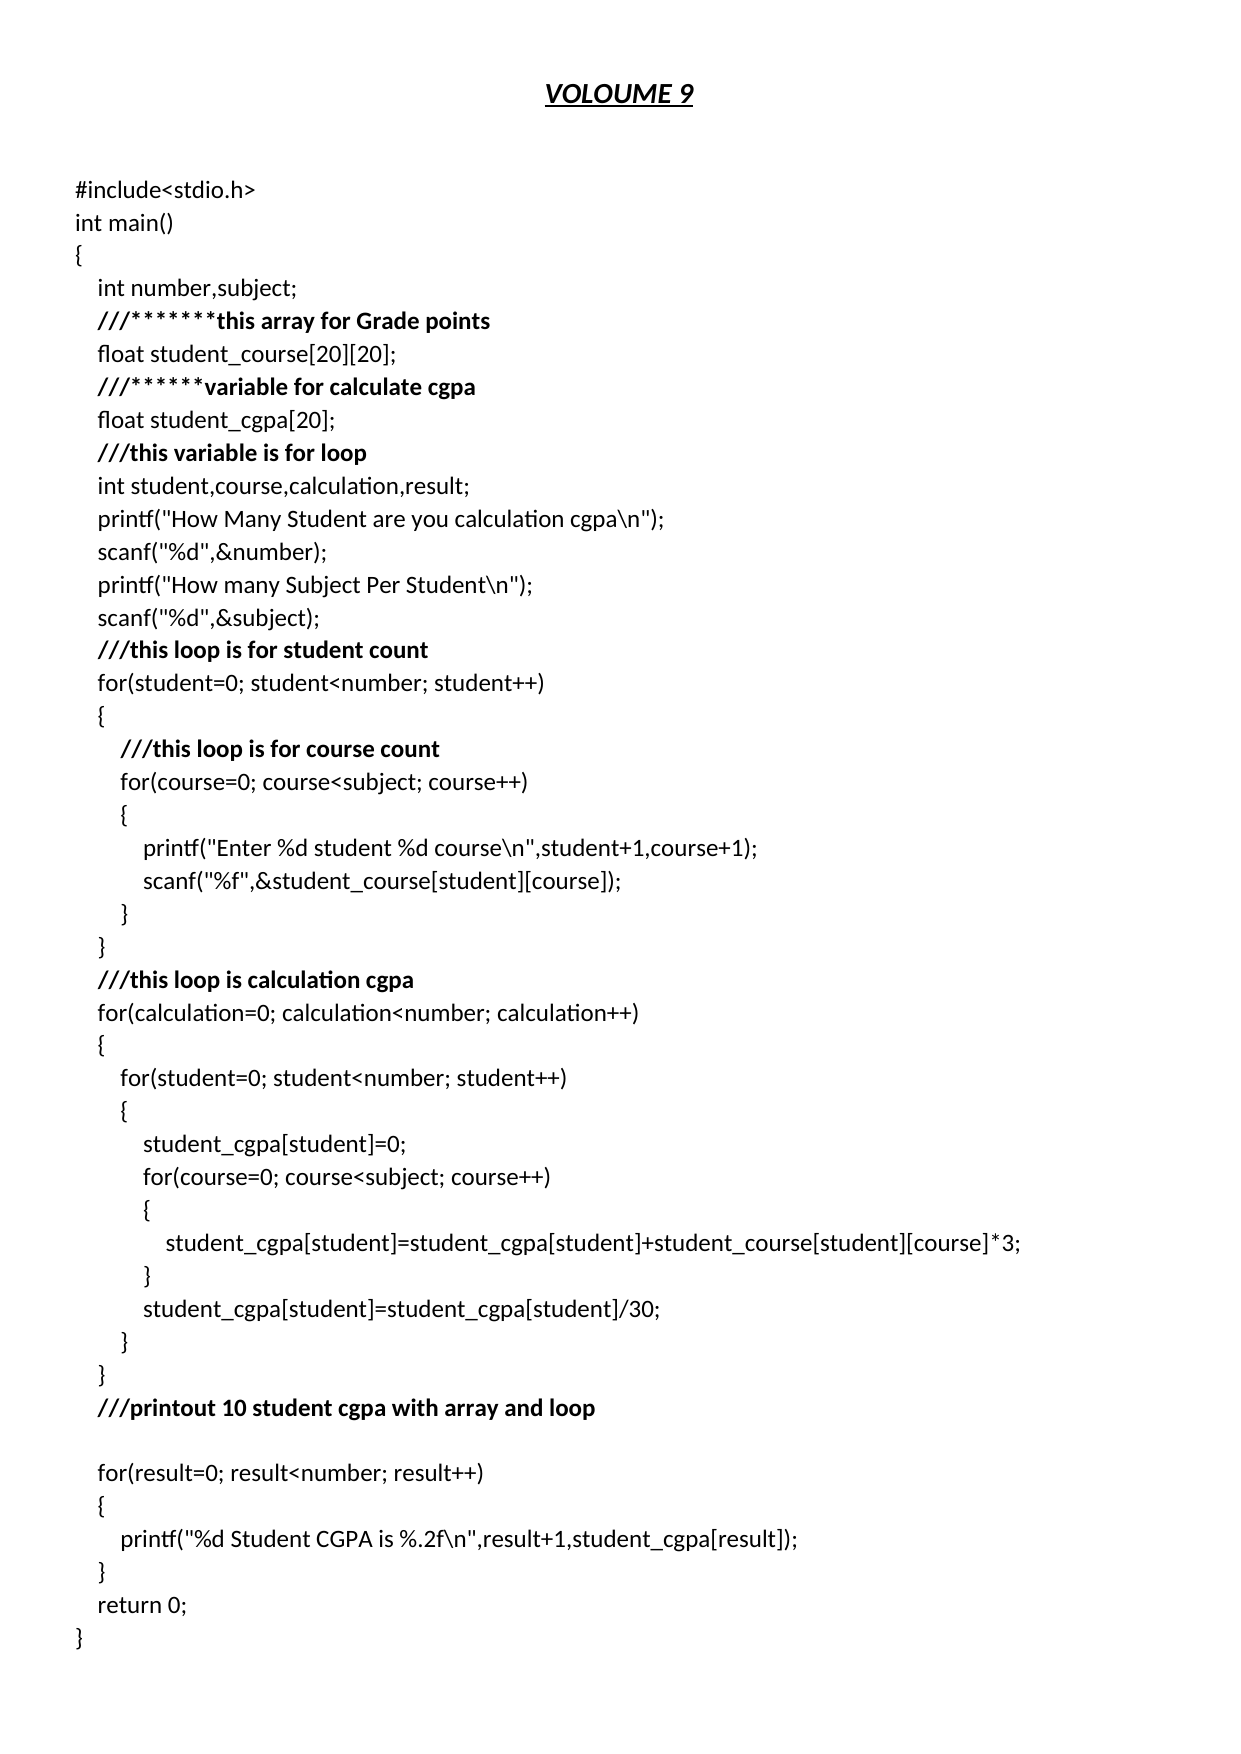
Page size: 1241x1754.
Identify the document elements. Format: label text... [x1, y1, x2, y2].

text { [75, 1194, 1165, 1225]
text for(calculation=0; calculation<number; calculation++) [75, 997, 1165, 1027]
text scanf("%d",&subject); [75, 602, 1165, 632]
text ///this loop is calculation cgpa [75, 964, 1165, 994]
text ///******variable for calculate cgpa [75, 371, 1165, 402]
text scanf("%d",&number); [75, 536, 1165, 566]
text student_cgpa[student]=student_cgpa[student]+student_course[student][course]*3; [75, 1227, 1165, 1258]
text } [75, 1556, 1165, 1587]
text printf("How Many Student are you calculation cgpa\n"); [75, 503, 1165, 533]
text { [75, 1491, 1165, 1521]
text } [75, 898, 1165, 928]
text { [75, 799, 1165, 830]
text } [75, 1622, 1165, 1653]
text return 0; [75, 1589, 1165, 1620]
text VOLOUME 9 [75, 75, 1165, 111]
text ///printout 10 student cgpa with array and loop [75, 1392, 1165, 1422]
text scanf("%f",&student_course[student][course]); [75, 865, 1165, 896]
text student_cgpa[student]=student_cgpa[student]/30; [75, 1293, 1165, 1323]
text ///*******this array for Grade points [75, 306, 1165, 336]
text { [75, 240, 1165, 270]
text int number,subject; [75, 273, 1165, 303]
text int student,course,calculation,result; [75, 470, 1165, 501]
text printf("How many Subject Per Student\n"); [75, 569, 1165, 599]
text } [75, 1326, 1165, 1356]
text } [75, 931, 1165, 961]
text int main() [75, 207, 1165, 237]
text for(course=0; course<subject; course++) [75, 1161, 1165, 1192]
text ///this loop is for student count [75, 635, 1165, 665]
text } [75, 1260, 1165, 1291]
text ///this loop is for course count [75, 733, 1165, 764]
text for(student=0; student<number; student++) [75, 668, 1165, 698]
text printf("Enter %d student %d course\n",student+1,course+1); [75, 832, 1165, 863]
text for(result=0; result<number; result++) [75, 1458, 1165, 1488]
text student_cgpa[student]=0; [75, 1128, 1165, 1159]
text for(course=0; course<subject; course++) [75, 766, 1165, 797]
text float student_cgpa[20]; [75, 404, 1165, 435]
text ///this variable is for loop [75, 437, 1165, 468]
text printf("%d Student CGPA is %.2f\n",result+1,student_cgpa[result]); [75, 1523, 1165, 1554]
text float student_course[20][20]; [75, 338, 1165, 369]
text { [75, 701, 1165, 731]
text } [75, 1359, 1165, 1389]
text for(student=0; student<number; student++) [75, 1063, 1165, 1093]
text { [75, 1096, 1165, 1126]
text #include<stdio.h> [75, 174, 1165, 204]
text { [75, 1030, 1165, 1060]
